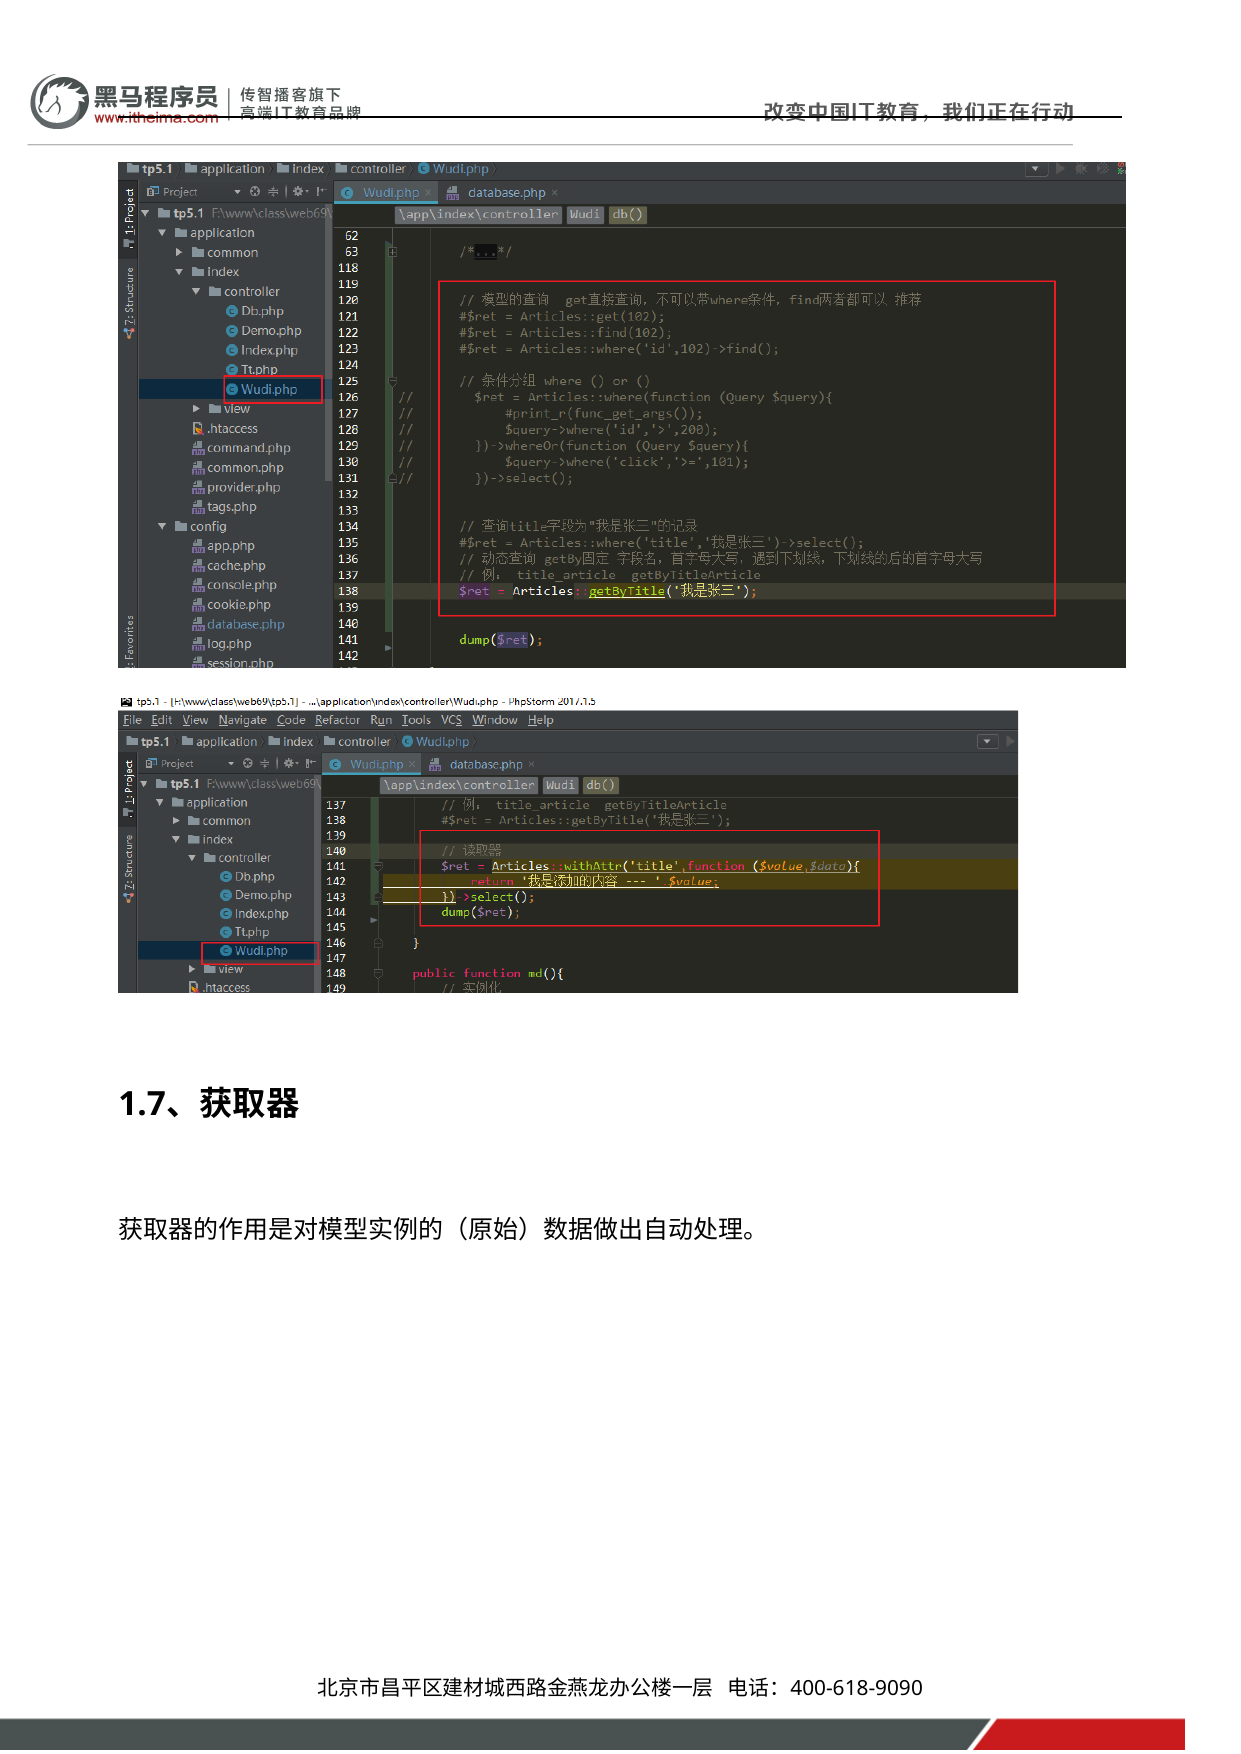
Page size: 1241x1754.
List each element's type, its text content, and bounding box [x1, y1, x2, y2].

text 获取器的作用是对模型实例的（原始）数据做出自动处理。 [118, 1195, 1122, 1260]
picture [0, 1659, 1186, 1750]
picture [118, 162, 1126, 668]
picture [0, 3, 1176, 153]
picture [118, 698, 1019, 993]
subtitle 1.7、获取器 [118, 1068, 1122, 1133]
